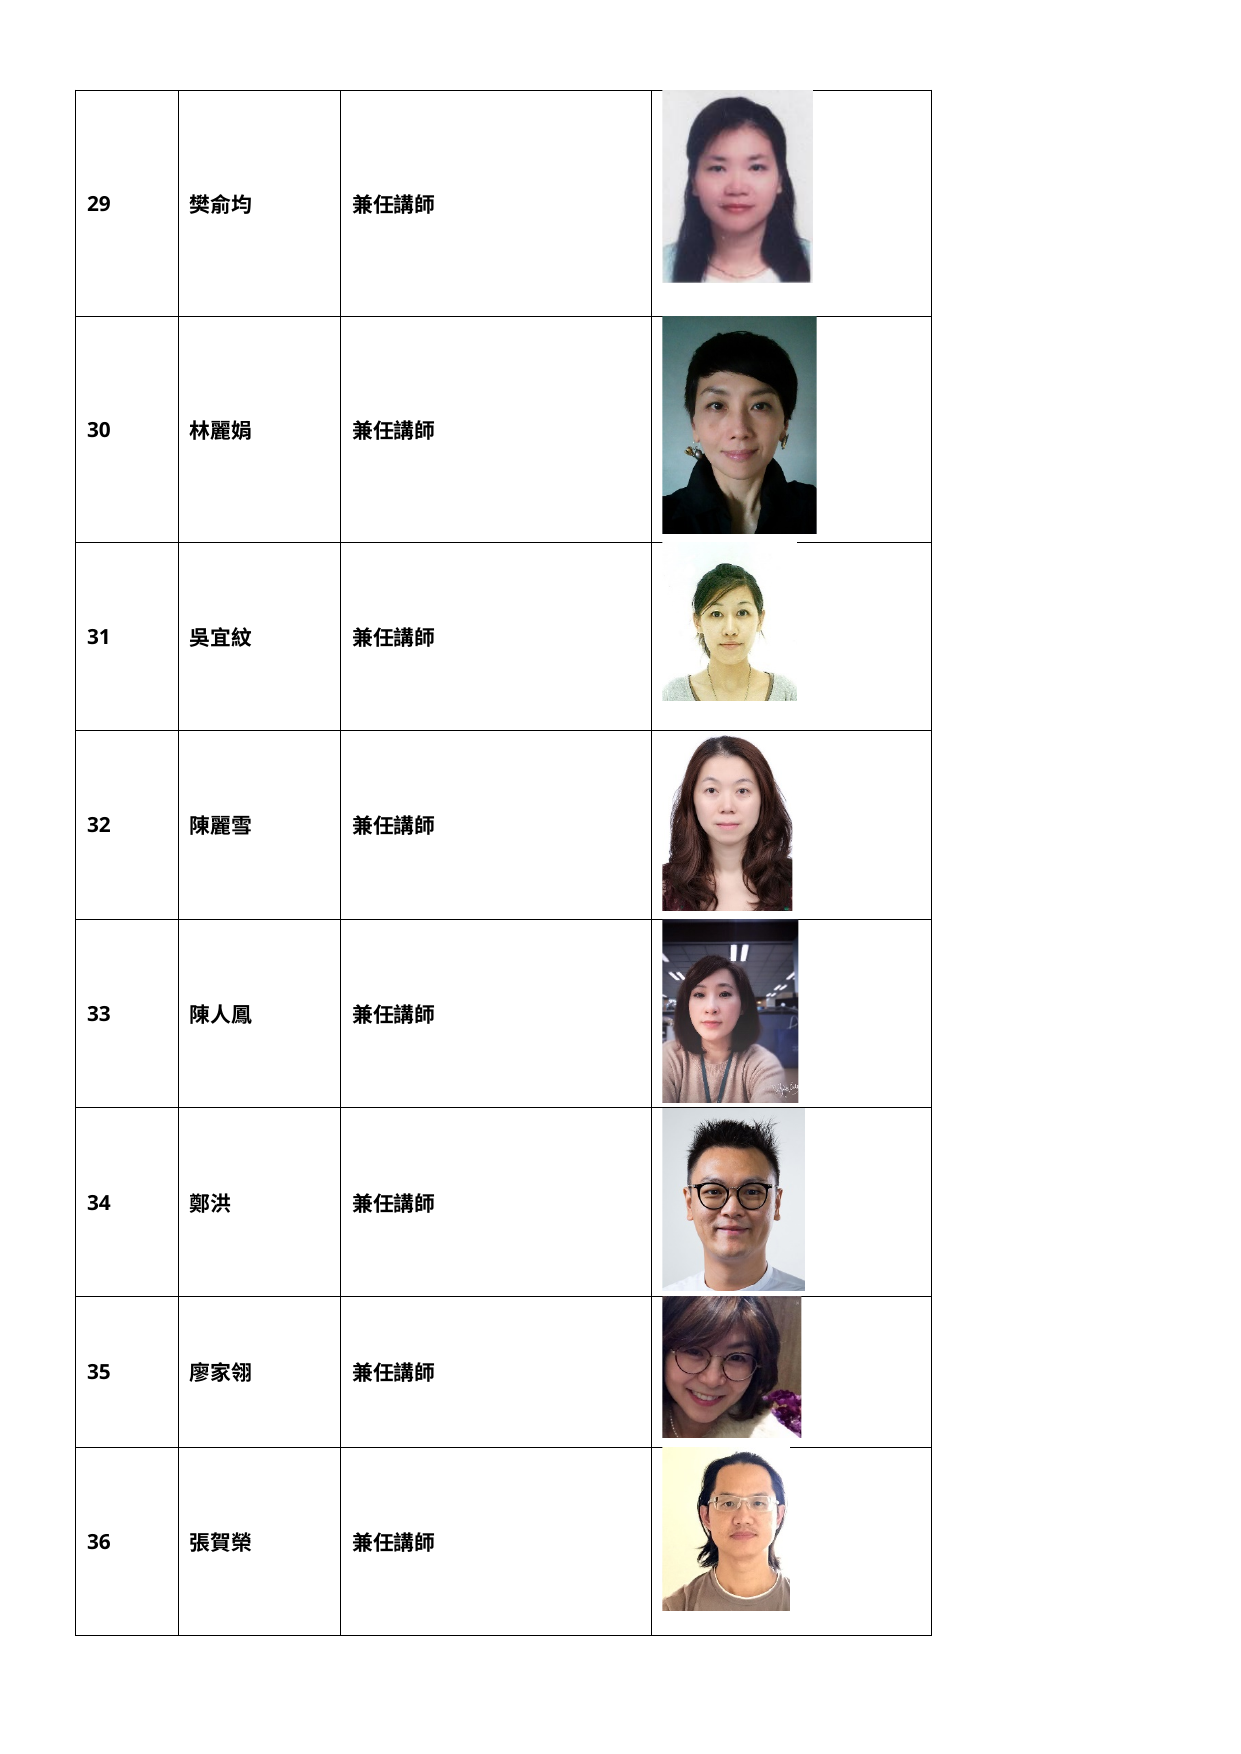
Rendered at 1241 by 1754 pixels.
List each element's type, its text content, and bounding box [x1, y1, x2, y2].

picture [662, 90, 813, 283]
table_cell [652, 91, 931, 316]
picture [662, 919, 799, 1103]
table_cell 陳人鳳 [179, 920, 340, 1107]
table_cell 張賀榮 [179, 1448, 340, 1635]
picture [662, 316, 817, 534]
table_cell 兼任講師 [341, 731, 651, 919]
table_cell 鄭洪 [179, 1108, 340, 1296]
table_cell 35 [76, 1297, 178, 1447]
table_cell 兼任講師 [341, 317, 651, 542]
table_cell 30 [76, 317, 178, 542]
table_cell 兼任講師 [341, 543, 651, 730]
table_cell 29 [76, 91, 178, 316]
table_cell 兼任講師 [341, 920, 651, 1107]
picture [662, 542, 797, 701]
table_cell 兼任講師 [341, 1448, 651, 1635]
table_cell [652, 731, 931, 919]
table_cell 兼任講師 [341, 1297, 651, 1447]
table_cell [652, 1448, 931, 1635]
table_cell 36 [76, 1448, 178, 1635]
table_cell 廖家翎 [179, 1297, 340, 1447]
table_cell 33 [76, 920, 178, 1107]
table_cell 兼任講師 [341, 1108, 651, 1296]
picture [662, 1296, 802, 1438]
table_cell 陳麗雪 [179, 731, 340, 919]
table_cell 32 [76, 731, 178, 919]
table_cell [652, 1108, 931, 1296]
table_cell [652, 543, 931, 730]
table_cell 31 [76, 543, 178, 730]
table_cell 吳宜紋 [179, 543, 340, 730]
table_cell [652, 317, 931, 542]
table_cell [652, 1297, 931, 1447]
picture [662, 731, 793, 911]
table_cell 34 [76, 1108, 178, 1296]
table_cell 林麗娟 [179, 317, 340, 542]
table_cell 兼任講師 [341, 91, 651, 316]
table_cell [652, 920, 931, 1107]
table_cell 樊俞均 [179, 91, 340, 316]
picture [662, 1447, 790, 1611]
picture [662, 1108, 805, 1291]
